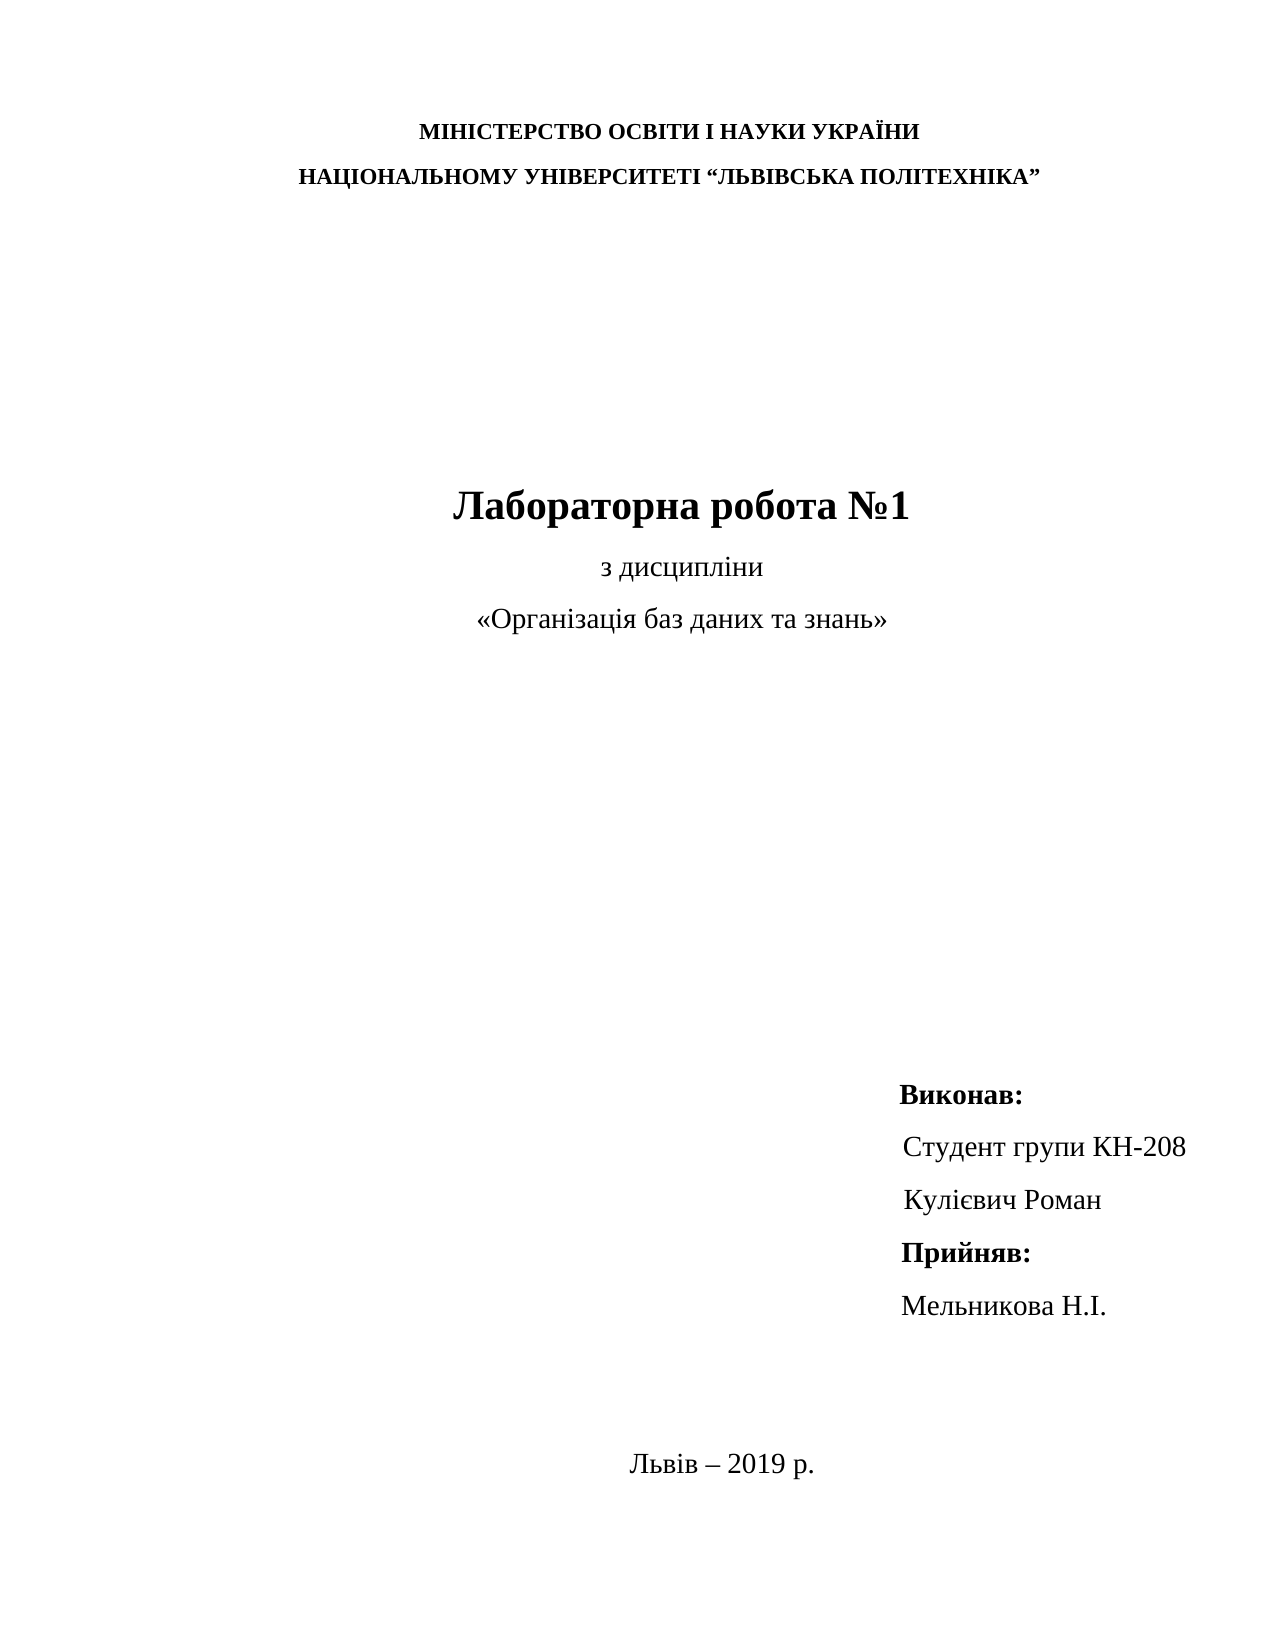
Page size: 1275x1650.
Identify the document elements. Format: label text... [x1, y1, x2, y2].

text «Організація баз даних та знань» [177, 601, 1186, 635]
text Студент групи КН-208 [768, 1129, 1186, 1163]
text НАЦІОНАЛЬНОМУ УНІВЕРСИТЕТІ “ЛЬВІВСЬКА ПОЛІТЕХНІКА” [177, 163, 1162, 189]
text з дисципліни [177, 549, 1186, 582]
text Львів – 2019 р. [177, 1446, 1186, 1480]
text Мельникова Н.І. [768, 1288, 1186, 1322]
text Кулієвич Роман [852, 1182, 1186, 1216]
text Виконав: [177, 1077, 1186, 1110]
text Лабораторна робота №1 [177, 480, 1186, 528]
text Прийняв: [768, 1235, 1186, 1269]
text МІНІСТЕРСТВО ОСВІТИ І НАУКИ УКРАЇНИ [177, 118, 1162, 144]
